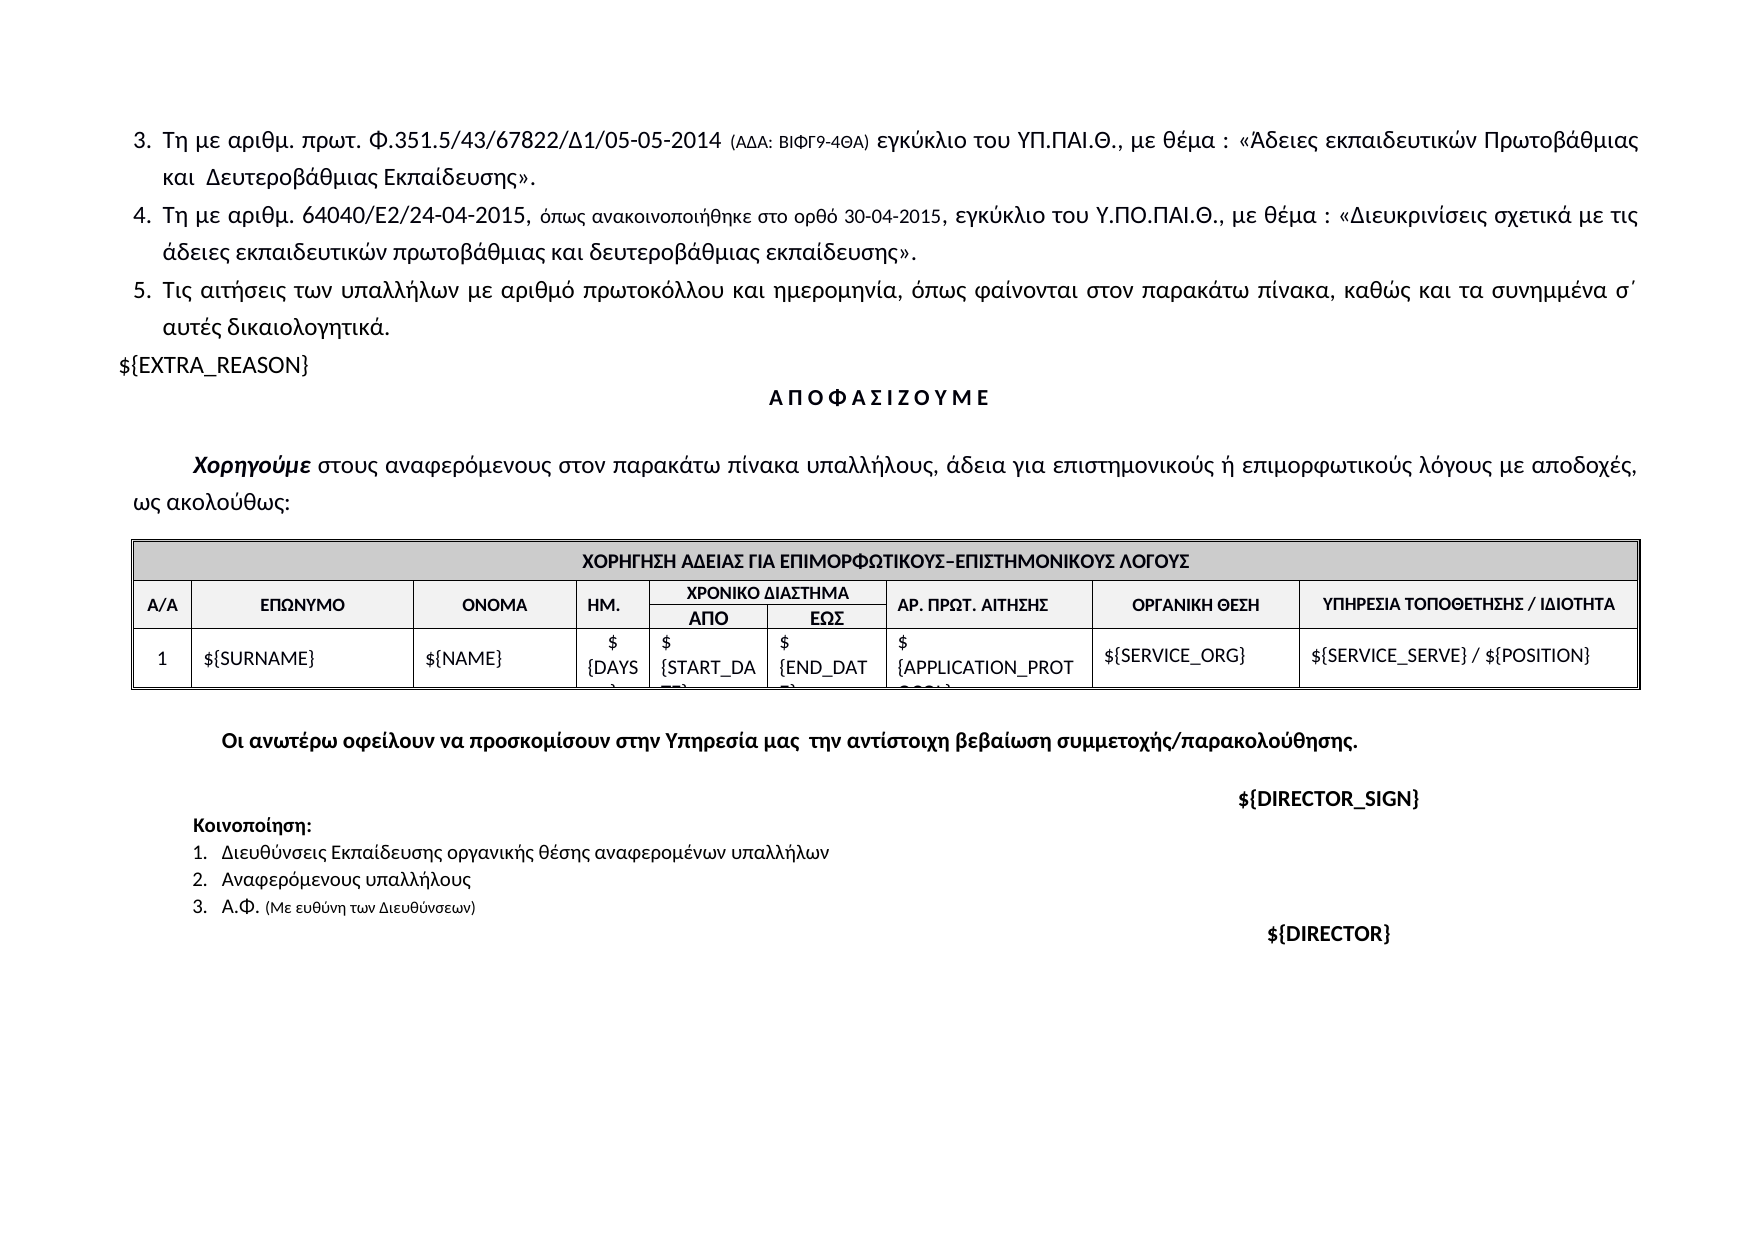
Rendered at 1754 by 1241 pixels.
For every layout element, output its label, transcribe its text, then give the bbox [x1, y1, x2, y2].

list Αναφερόμενους υπαλλήλους [192, 865, 1639, 892]
table_cell ${NAME} [414, 629, 576, 687]
text Οι ανωτέρω οφείλουν να προσκομίσουν στην Υπηρεσία μας την αντίστοιχη βεβαίωση συμμετοχής/παρακολούθησης. [118, 719, 1639, 756]
table_cell ΕΠΩΝΥΜΟ [192, 581, 413, 628]
text Α Π Ο Φ Α Σ Ι Ζ Ο Υ Μ Ε [118, 381, 1639, 412]
table_cell ΕΩΣ [768, 605, 886, 628]
table_cell [134, 629, 191, 687]
table_header ΧΟΡΗΓΗΣΗ ΑΔΕΙΑΣ ΓΙΑ ΕΠΙΜΟΡΦΩΤΙΚΟΥΣ–ΕΠΙΣΤΗΜΟΝΙΚΟΥΣ ΛΟΓΟΥΣ [134, 542, 1637, 580]
list Τις αιτήσεις των υπαλλήλων με αριθμό πρωτοκόλλου και ημερομηνία, όπως φαίνονται στον παρακάτω πίνακα, καθώς και τα συνημμένα σ΄ αυτές δικαιολογητικά. [133, 268, 1639, 343]
text Χορηγούμε στους αναφερόμενους στον παρακάτω πίνακα υπαλλήλους, άδεια για επιστημονικούς ή επιμορφωτικούς λόγους με αποδοχές, ως ακολούθως: [133, 443, 1639, 518]
list Α.Φ. (Με ευθύνη των Διευθύνσεων) [192, 892, 1639, 919]
table_cell Α/Α [134, 581, 191, 628]
table_cell ΑΠΟ [650, 605, 767, 628]
table_cell ${DAYS} [577, 629, 649, 687]
table_cell ΧΡΟΝΙΚΟ ΔΙΑΣΤΗΜΑ [650, 581, 886, 604]
list Τη με αριθμ. πρωτ. Φ.351.5/43/67822/Δ1/05-05-2014 (ΑΔΑ: ΒΙΦΓ9-4ΘΑ) εγκύκλιο του ΥΠ.ΠΑΙ.Θ., με θέμα : «Άδειες εκπαιδευτικών Πρωτοβάθμιας και Δευτεροβάθμιας Εκπαίδευσης». [133, 118, 1639, 193]
text ${DIRECTOR_SIGN} [943, 784, 1639, 812]
table_cell ${SERVICE_ORG} [1093, 629, 1299, 687]
table_cell YΠΗΡEΣΙΑ ΤΟΠΟΘΕΤΗΣΗΣ / ΙΔΙΟΤΗΤΑ [1300, 581, 1637, 628]
list Τη με αριθμ. 64040/Ε2/24-04-2015, όπως ανακοινοποιήθηκε στο ορθό 30-04-2015, εγκύκλιο του Υ.ΠΟ.ΠΑΙ.Θ., με θέμα : «Διευκρινίσεις σχετικά με τις άδειες εκπαιδευτικών πρωτοβάθμιας και δευτεροβάθμιας εκπαίδευσης». [133, 193, 1639, 268]
table_cell ${APPLICATION_PROTOCOL} [887, 629, 1092, 687]
table_cell ${SERVICE_SERVE} / ${POSITION} [1300, 629, 1637, 687]
table_cell ΟΡΓΑΝΙΚΗ ΘΕΣΗ [1093, 581, 1299, 628]
table_cell ΟΝΟΜΑ [414, 581, 576, 628]
list Διευθύνσεις Εκπαίδευσης οργανικής θέσης αναφερομένων υπαλλήλων [192, 838, 1639, 865]
table_cell ${END_DATE} [768, 629, 886, 687]
text ${EXTRA_REASON} [118, 343, 1639, 381]
table_cell ΑΡ. ΠΡΩΤ. AITHΣΗΣ [887, 581, 1092, 628]
text ${DIRECTOR} [943, 919, 1639, 947]
table_cell ΗΜ. [577, 581, 649, 628]
table_cell ${START_DATE} [650, 629, 767, 687]
text Κοινοποίηση: [193, 812, 1639, 838]
table_cell ${SURNAME} [192, 629, 413, 687]
